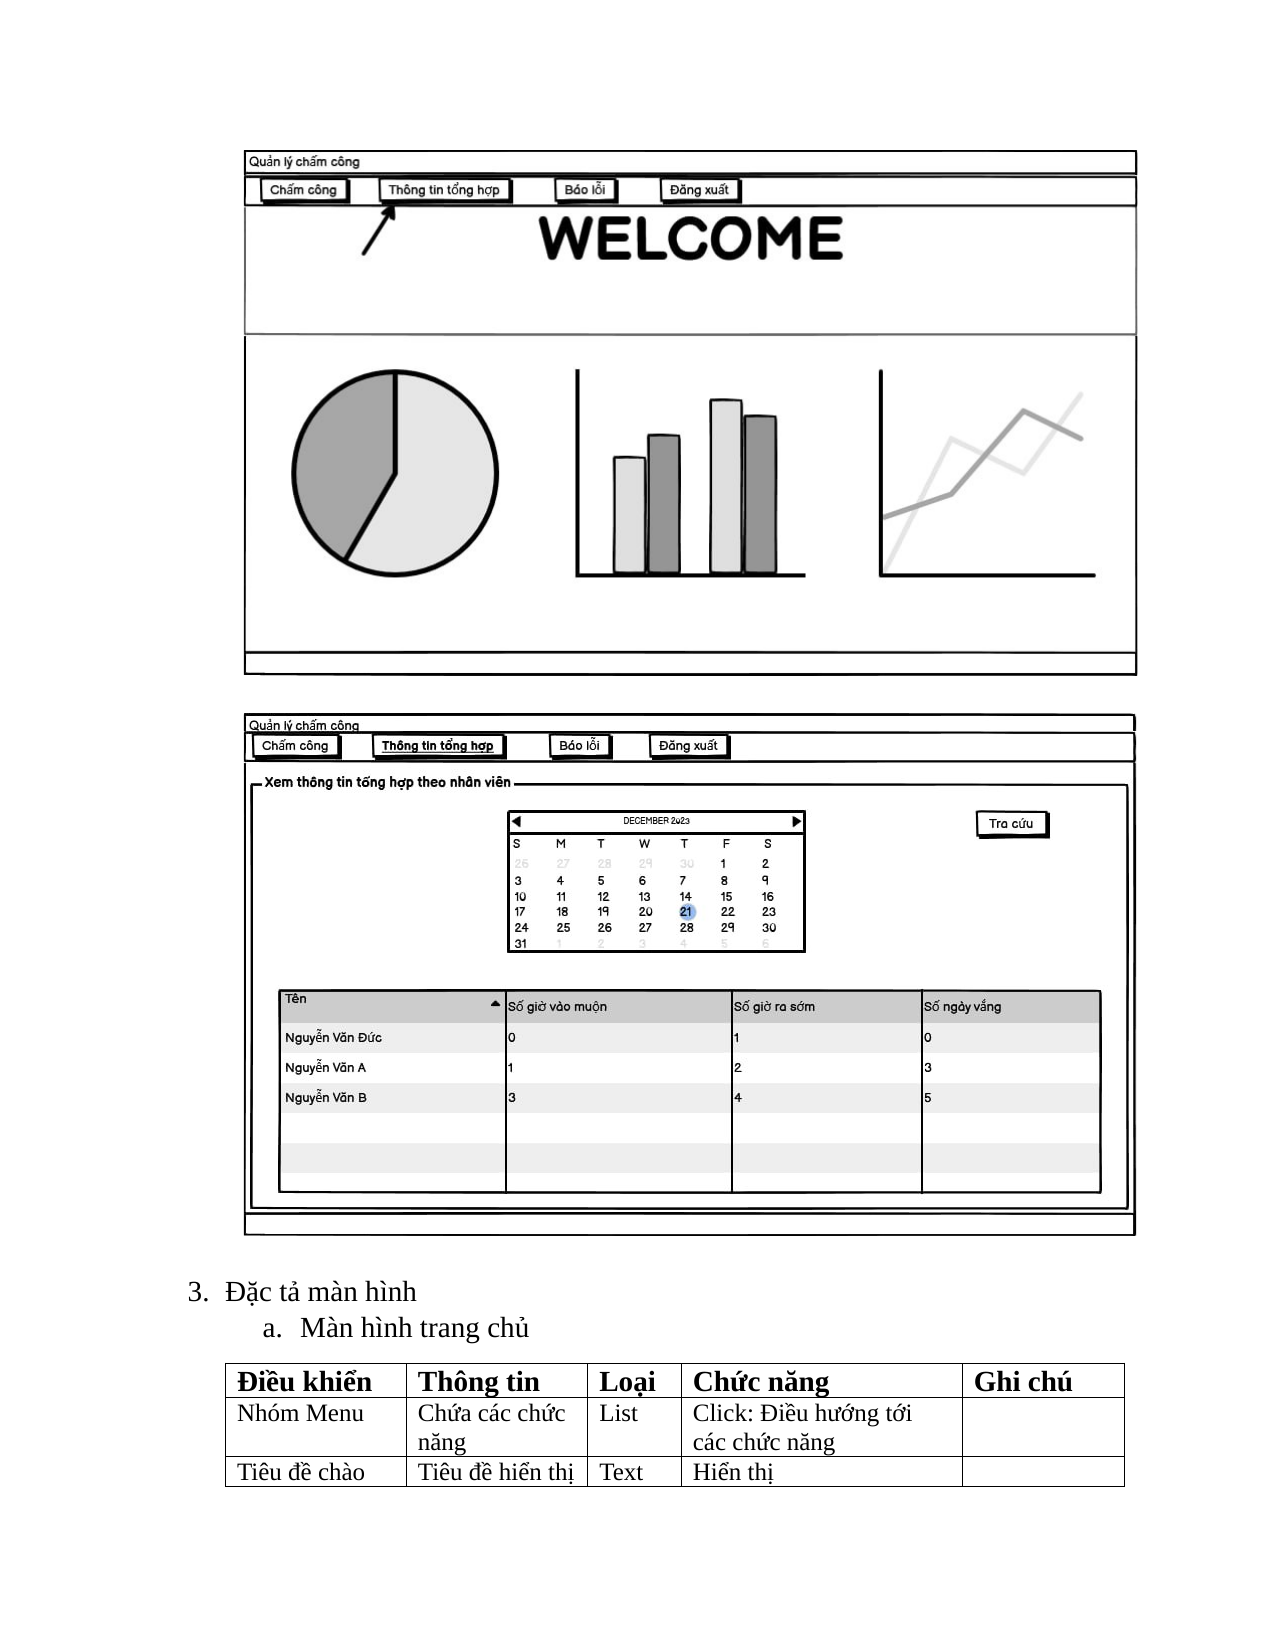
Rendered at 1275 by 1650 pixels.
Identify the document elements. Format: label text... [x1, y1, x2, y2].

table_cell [407, 1457, 587, 1486]
list Màn hình trang chủ [262, 1310, 1125, 1343]
table_cell [963, 1398, 1124, 1456]
table_header Thông tin [407, 1364, 587, 1397]
table_cell Chứa các chức năng [407, 1398, 587, 1456]
table_header Loại [588, 1364, 681, 1397]
table_header Ghi chú [963, 1364, 1124, 1397]
table_header Điều khiển [226, 1364, 406, 1397]
table_cell Nhóm Menu [226, 1398, 406, 1456]
table_cell Tiêu đề chào mừng [226, 1457, 406, 1486]
table_cell Hiển thị [682, 1457, 962, 1486]
table_cell [963, 1457, 1124, 1486]
list Đặc tả màn hình [187, 1274, 1125, 1307]
table_header Chức năng [682, 1364, 962, 1397]
table_cell Text [588, 1457, 681, 1486]
table_cell List [588, 1398, 681, 1456]
table_cell Click: Điều hướng tới các chức năng [682, 1398, 962, 1456]
